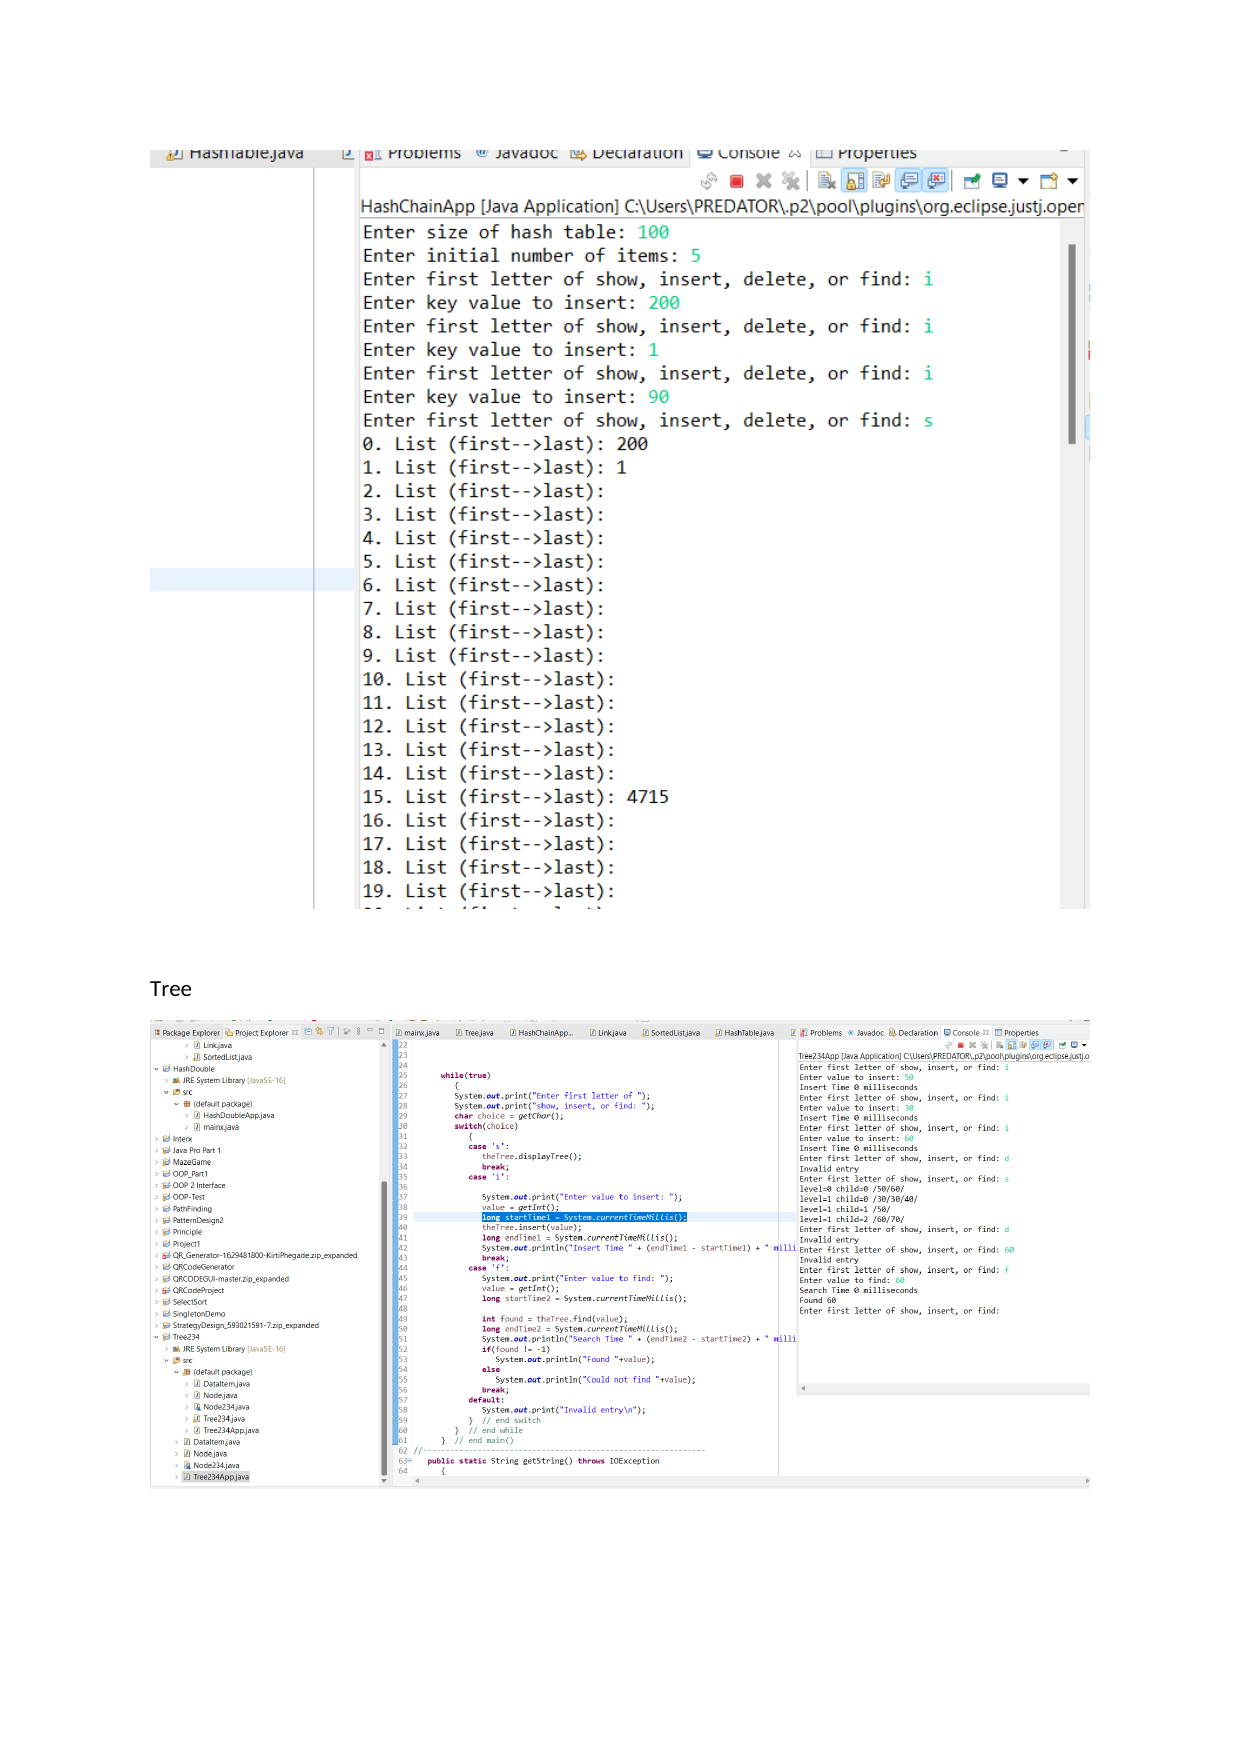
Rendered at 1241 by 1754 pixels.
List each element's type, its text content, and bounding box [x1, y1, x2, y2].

picture [150, 1020, 1091, 1489]
picture [150, 150, 1091, 909]
text Tree [150, 974, 1090, 1002]
